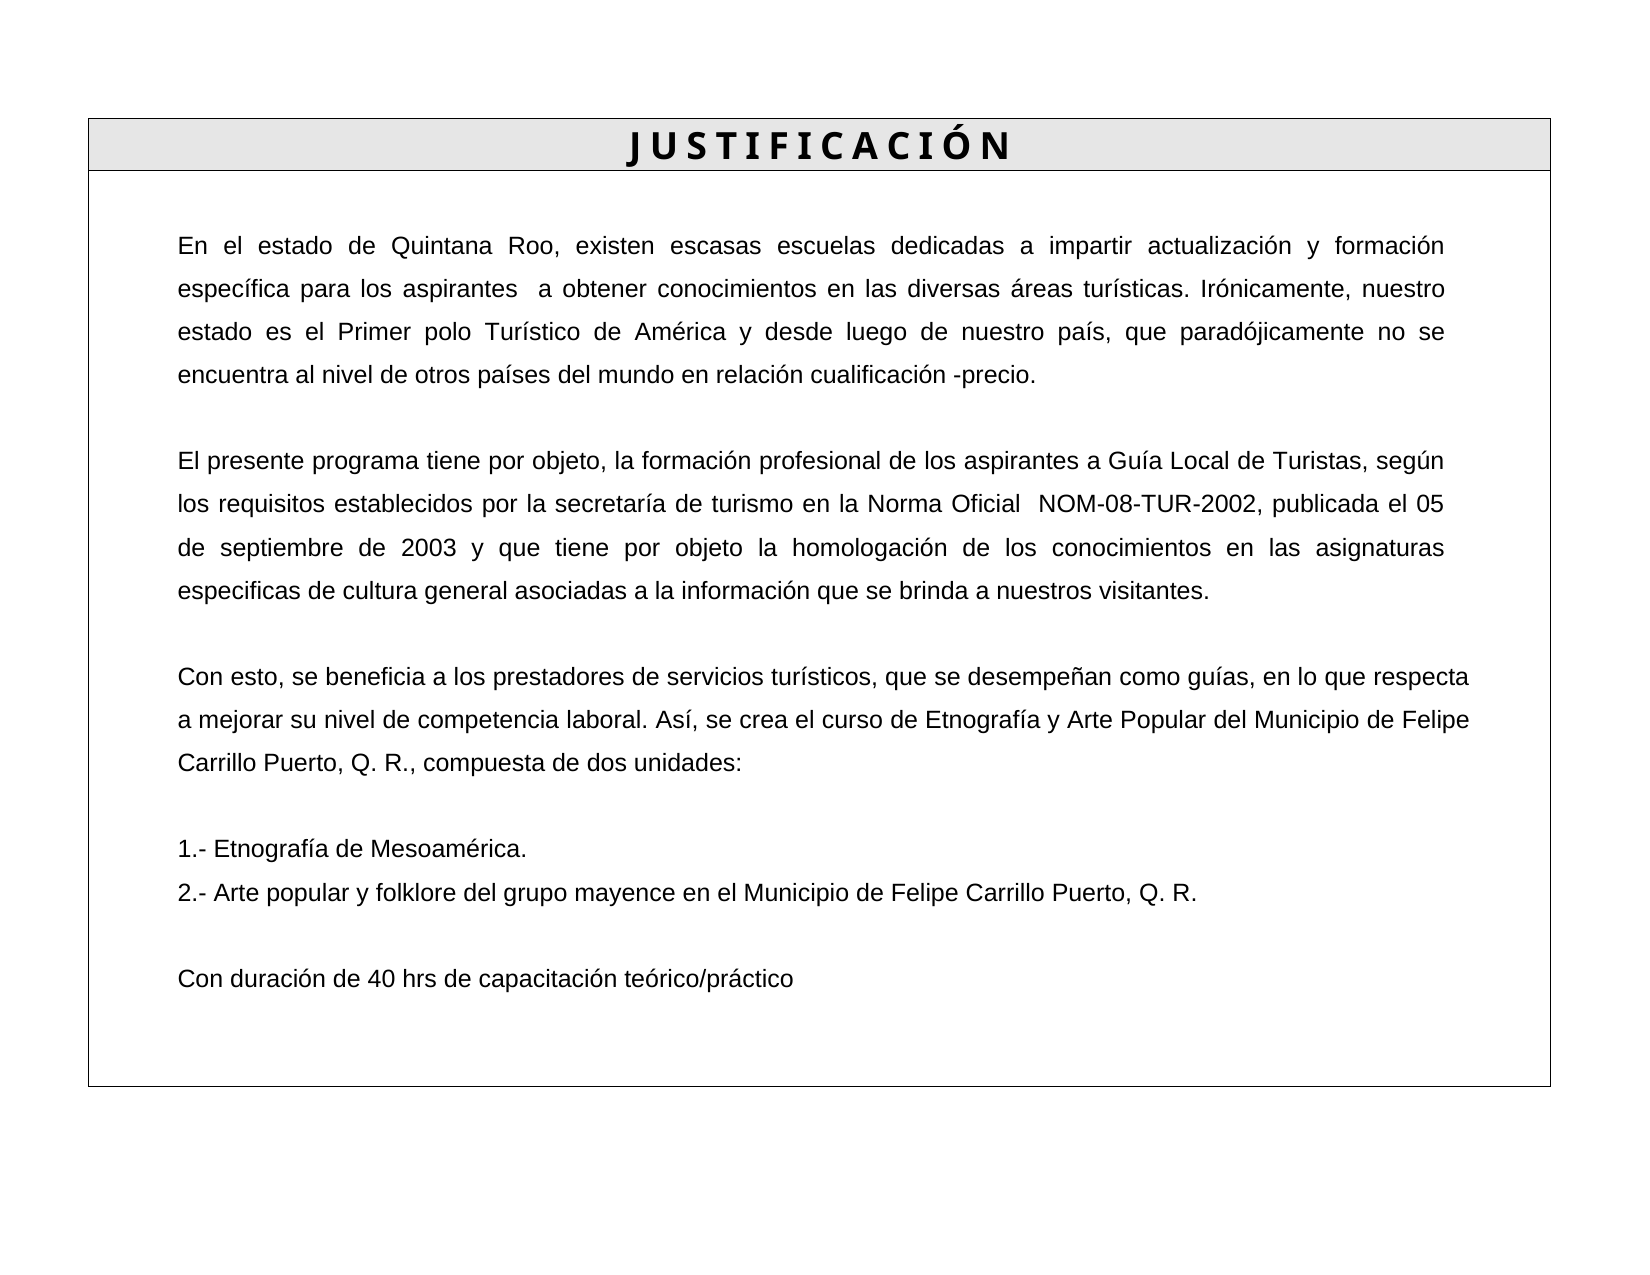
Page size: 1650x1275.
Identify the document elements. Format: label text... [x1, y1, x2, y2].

table_cell En el estado de Quintana Roo, existen escasas escuelas dedicadas a impartir actualización y formación específica para los aspirantes a obtener conocimientos en las diversas áreas turísticas. Irónicamente, nuestro estado es el Primer polo Turístico de América y desde luego de nuestro país, que paradójicamente no se encuentra al nivel de otros países del mundo en relación cualificación -precio. El presente programa tiene por objeto, la formación profesional de los aspirantes a Guía Local de Turistas, según los requisitos establecidos por la secretaría de turismo en la Norma Oficial NOM-08-TUR-2002, publicada el 05 de septiembre de 2003 y que tiene por objeto la homologación de los conocimientos en las asignaturas especificas de cultura general asociadas a la información que se brinda a nuestros visitantes. Con esto, se beneficia a los prestadores de servicios turísticos, que se desempeñan como guías, en lo que respecta a mejorar su nivel de competencia laboral. Así, se crea el curso de Etnografía y Arte Popular del Municipio de Felipe Carrillo Puerto, Q. R., compuesta de dos unidades: 1.- Etnografía de Mesoamérica. 2.- Arte popular y folklore del grupo mayence en el Municipio de Felipe Carrillo Puerto, Q. R. Con duración de 40 hrs de capacitación teórico/práctico [89, 171, 1550, 1086]
table_cell JUSTIFICACIÓN [89, 119, 1550, 170]
